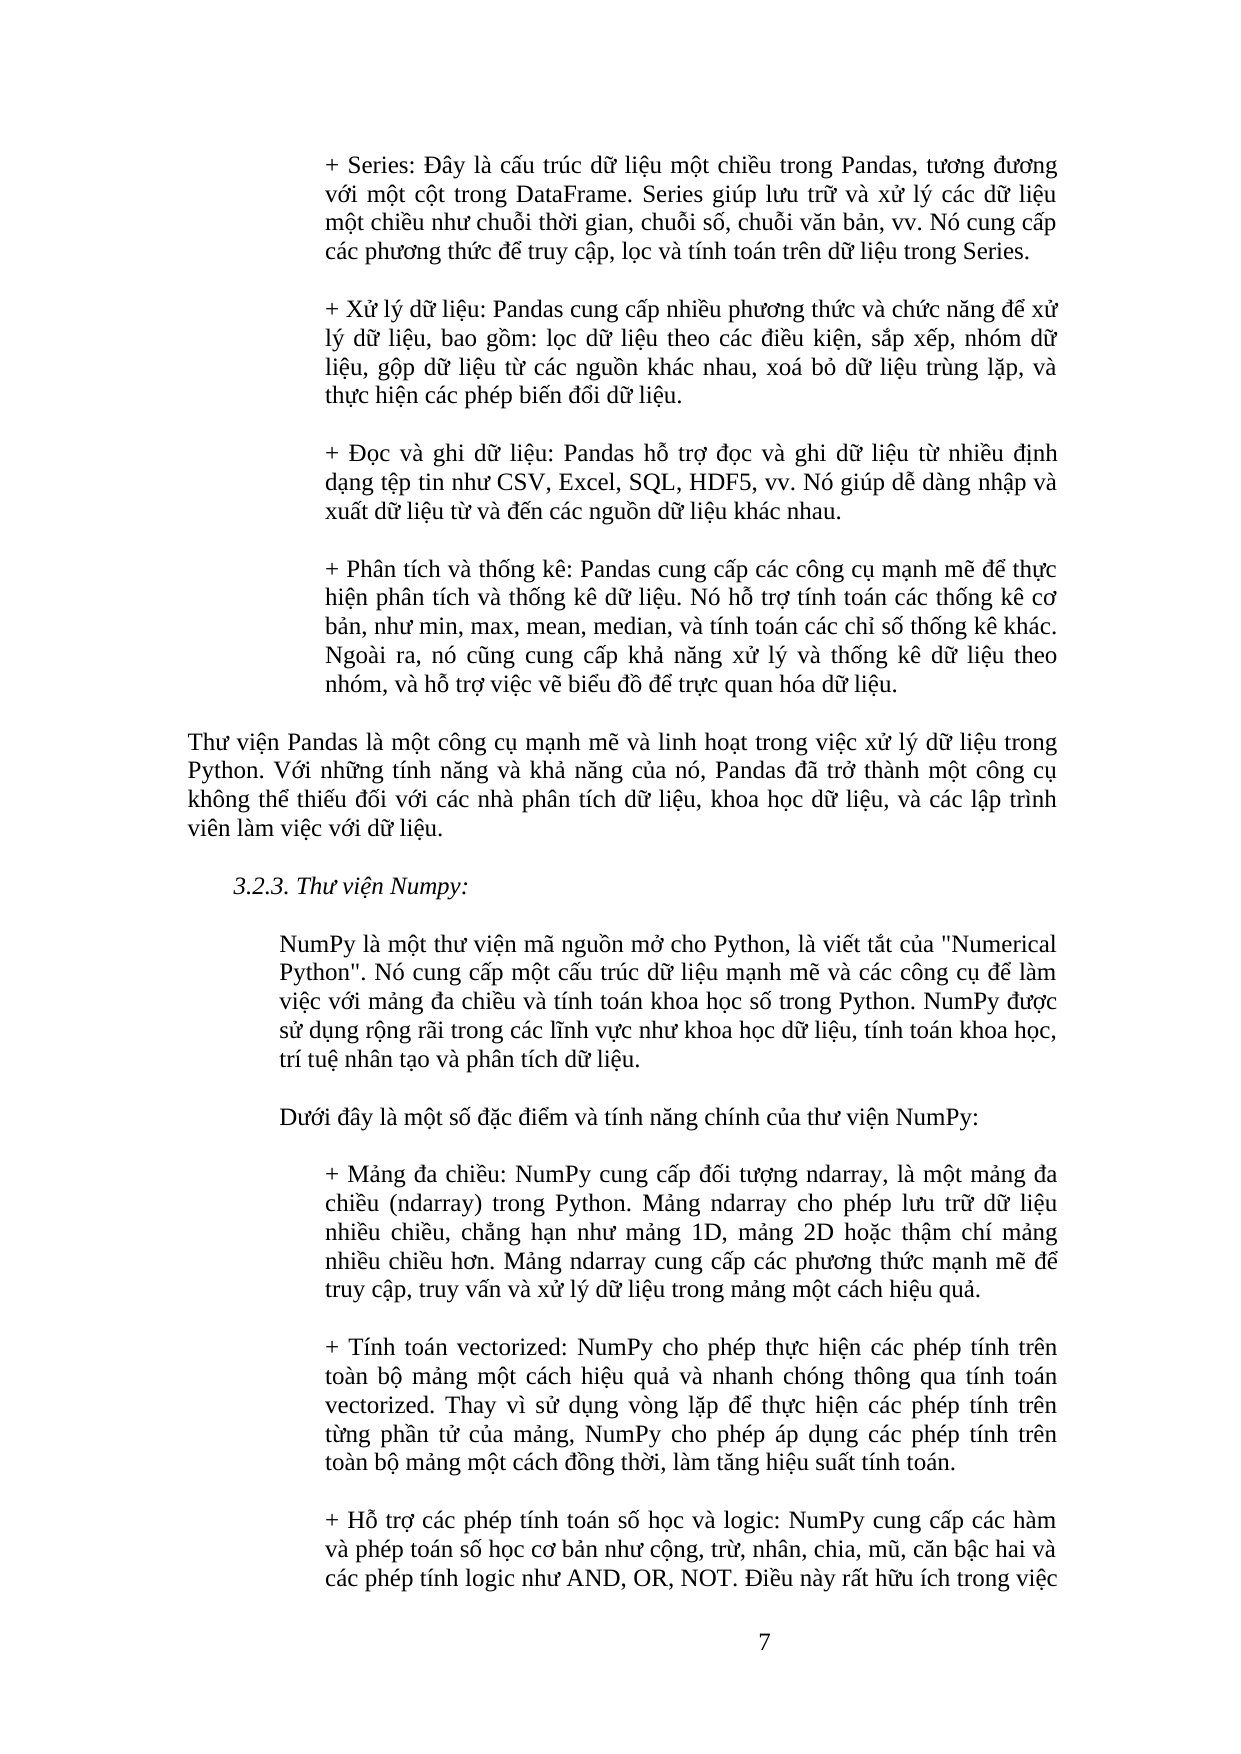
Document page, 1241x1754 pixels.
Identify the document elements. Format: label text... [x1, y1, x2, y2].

text + Series: Đây là cấu trúc dữ liệu một chiều trong Pandas, tương đương với một cột trong DataFrame. Series giúp lưu trữ và xử lý các dữ liệu một chiều như chuỗi thời gian, chuỗi số, chuỗi văn bản, vv. Nó cung cấp các phương thức để truy cập, lọc và tính toán trên dữ liệu trong Series. [325, 150, 1058, 265]
text 3.2.3. Thư viện Numpy: [233, 871, 1058, 899]
text NumPy là một thư viện mã nguồn mở cho Python, là viết tắt của "Numerical Python". Nó cung cấp một cấu trúc dữ liệu mạnh mẽ và các công cụ để làm việc với mảng đa chiều và tính toán khoa học số trong Python. NumPy được sử dụng rộng rãi trong các lĩnh vực như khoa học dữ liệu, tính toán khoa học, trí tuệ nhân tạo và phân tích dữ liệu. [279, 929, 1058, 1072]
text + Tính toán vectorized: NumPy cho phép thực hiện các phép tính trên toàn bộ mảng một cách hiệu quả và nhanh chóng thông qua tính toán vectorized. Thay vì sử dụng vòng lặp để thực hiện các phép tính trên từng phần tử của mảng, NumPy cho phép áp dụng các phép tính trên toàn bộ mảng một cách đồng thời, làm tăng hiệu suất tính toán. [325, 1332, 1058, 1476]
text + Đọc và ghi dữ liệu: Pandas hỗ trợ đọc và ghi dữ liệu từ nhiều định dạng tệp tin như CSV, Excel, SQL, HDF5, vv. Nó giúp dễ dàng nhập và xuất dữ liệu từ và đến các nguồn dữ liệu khác nhau. [325, 438, 1058, 524]
text Dưới đây là một số đặc điểm và tính năng chính của thư viện NumPy: [279, 1102, 1058, 1130]
text + Phân tích và thống kê: Pandas cung cấp các công cụ mạnh mẽ để thực hiện phân tích và thống kê dữ liệu. Nó hỗ trợ tính toán các thống kê cơ bản, như min, max, mean, median, và tính toán các chỉ số thống kê khác. Ngoài ra, nó cũng cung cấp khả năng xử lý và thống kê dữ liệu theo nhóm, và hỗ trợ việc vẽ biểu đồ để trực quan hóa dữ liệu. [325, 554, 1058, 697]
text + Xử lý dữ liệu: Pandas cung cấp nhiều phương thức và chức năng để xử lý dữ liệu, bao gồm: lọc dữ liệu theo các điều kiện, sắp xếp, nhóm dữ liệu, gộp dữ liệu từ các nguồn khác nhau, xoá bỏ dữ liệu trùng lặp, và thực hiện các phép biến đổi dữ liệu. [325, 294, 1058, 409]
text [325, 1505, 1058, 1592]
text Thư viện Pandas là một công cụ mạnh mẽ và linh hoạt trong việc xử lý dữ liệu trong Python. Với những tính năng và khả năng của nó, Pandas đã trở thành một công cụ không thể thiếu đối với các nhà phân tích dữ liệu, khoa học dữ liệu, và các lập trình viên làm việc với dữ liệu. [187, 727, 1058, 842]
text + Mảng đa chiều: NumPy cung cấp đối tượng ndarray, là một mảng đa chiều (ndarray) trong Python. Mảng ndarray cho phép lưu trữ dữ liệu nhiều chiều, chẳng hạn như mảng 1D, mảng 2D hoặc thậm chí mảng nhiều chiều hơn. Mảng ndarray cung cấp các phương thức mạnh mẽ để truy cập, truy vấn và xử lý dữ liệu trong mảng một cách hiệu quả. [325, 1159, 1058, 1303]
